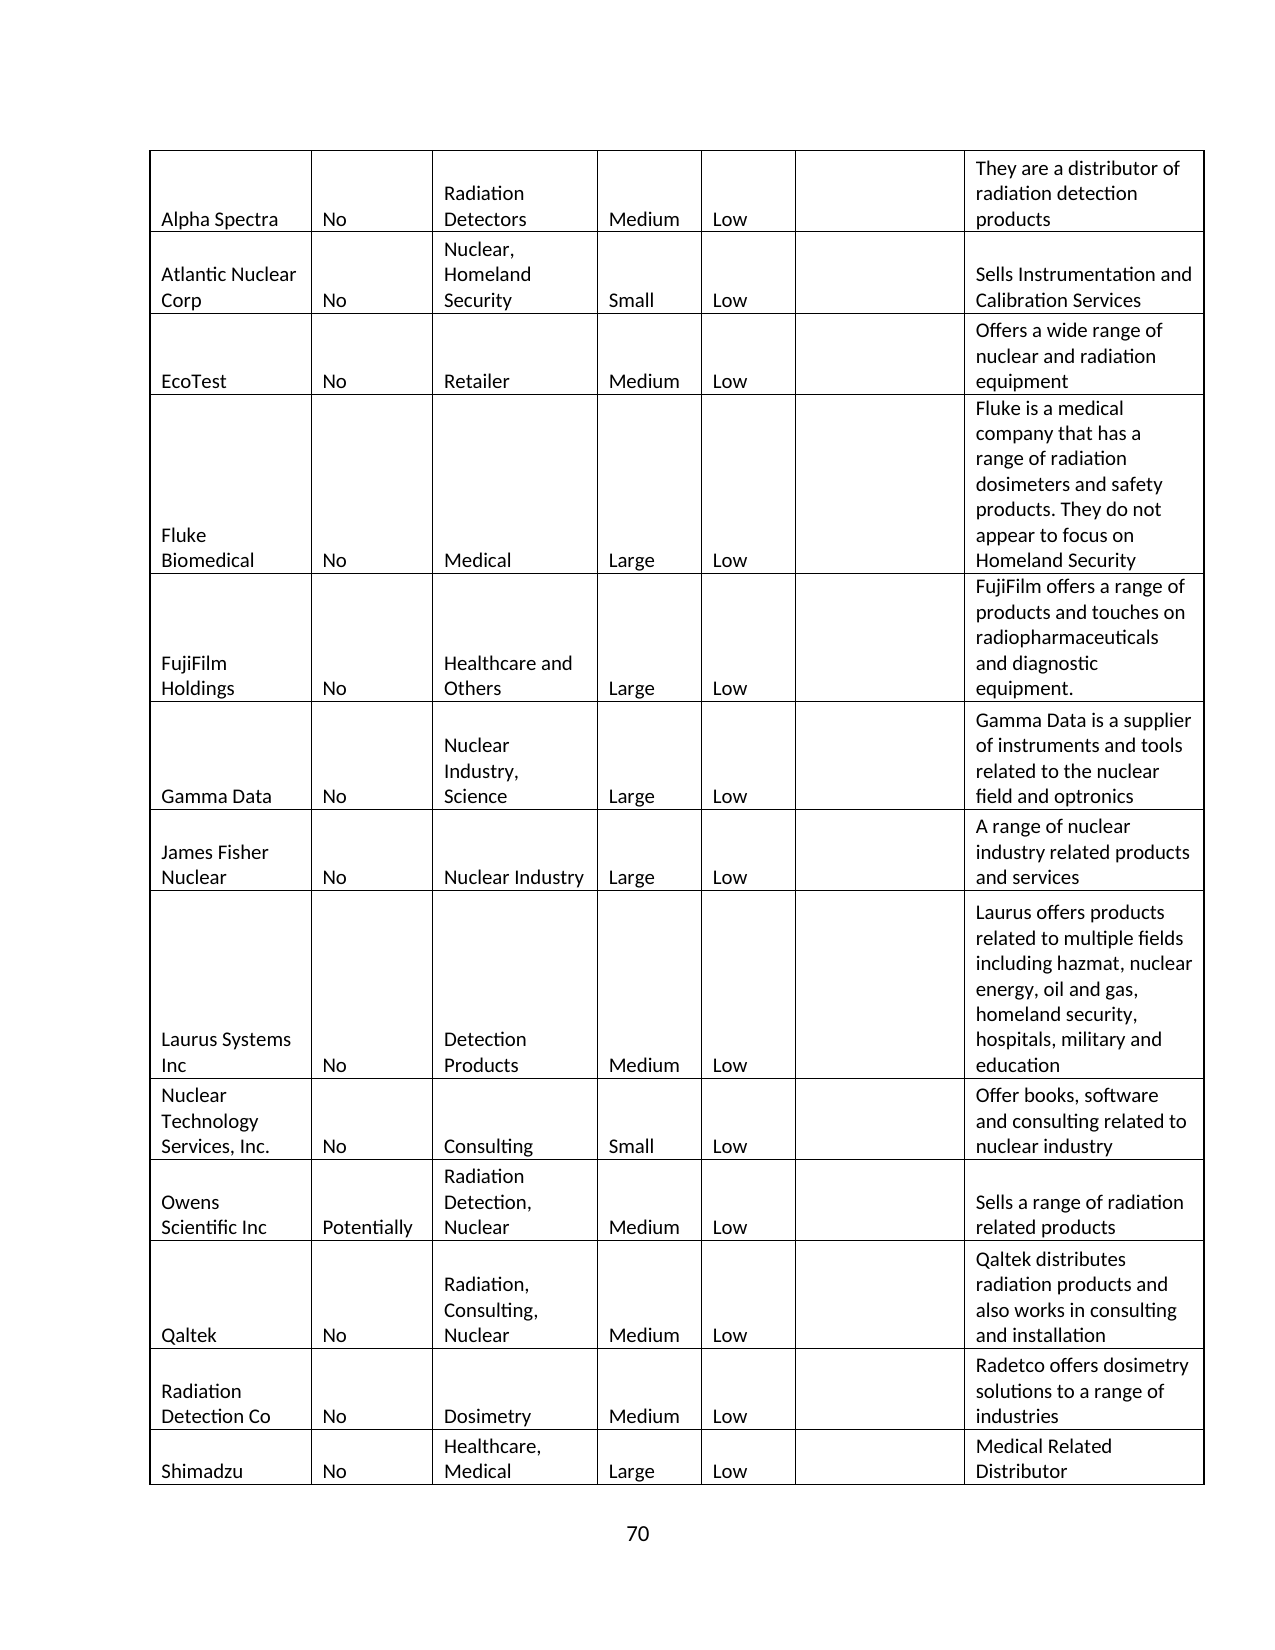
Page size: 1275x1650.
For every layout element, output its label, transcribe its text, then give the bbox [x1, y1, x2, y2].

table_cell Medium [598, 891, 701, 1077]
table_cell Fluke Biomedical [151, 395, 311, 573]
table_cell Low [702, 891, 795, 1077]
table_cell Medium [598, 1349, 701, 1429]
table_cell Offer books, software and consulting related to nuclear industry [965, 1079, 1203, 1159]
table_cell Owens Scientific Inc [151, 1160, 311, 1240]
table_cell Low [702, 314, 795, 394]
table_cell Consulting [433, 1079, 597, 1159]
table_cell [796, 702, 964, 809]
table_cell [796, 232, 964, 312]
table_cell A range of nuclear industry related products and services [965, 810, 1203, 890]
table_cell James Fisher Nuclear [151, 810, 311, 890]
table_cell Low [702, 151, 795, 231]
table_cell Radiation, Consulting, Nuclear [433, 1241, 597, 1348]
table_cell No [312, 1349, 432, 1429]
table_cell [796, 1241, 964, 1348]
table_cell Low [702, 1430, 795, 1484]
table_cell Healthcare and Others [433, 574, 597, 701]
table_cell Gamma Data [151, 702, 311, 809]
table_cell Low [702, 1160, 795, 1240]
table_cell Sells Instrumentation and Calibration Services [965, 232, 1203, 312]
table_cell No [312, 891, 432, 1077]
table_cell Nuclear, Homeland Security [433, 232, 597, 312]
table_cell Nuclear Industry [433, 810, 597, 890]
table_cell Fluke is a medical company that has a range of radiation dosimeters and safety products. They do not appear to focus on Homeland Security [965, 395, 1203, 573]
table_cell No [312, 151, 432, 231]
table_cell Large [598, 1430, 701, 1484]
table_cell Small [598, 1079, 701, 1159]
table_cell EcoTest [151, 314, 311, 394]
table_cell [796, 1349, 964, 1429]
table_cell Retailer [433, 314, 597, 394]
table_cell Gamma Data is a supplier of instruments and tools related to the nuclear field and optronics [965, 702, 1203, 809]
table_cell [796, 1430, 964, 1484]
table_cell Medium [598, 314, 701, 394]
table_cell Shimadzu [151, 1430, 311, 1484]
table_cell [796, 1160, 964, 1240]
table_cell Sells a range of radiation related products [965, 1160, 1203, 1240]
table_cell Radiation Detection, Nuclear [433, 1160, 597, 1240]
table_cell [796, 395, 964, 573]
table_cell Qaltek distributes radiation products and also works in consulting and installation [965, 1241, 1203, 1348]
table_cell Low [702, 232, 795, 312]
table_cell Medium [598, 151, 701, 231]
table_cell Potentially [312, 1160, 432, 1240]
table_cell They are a distributor of radiation detection products [965, 151, 1203, 231]
table_cell Radiation Detection Co [151, 1349, 311, 1429]
table_cell Small [598, 232, 701, 312]
table_cell No [312, 1241, 432, 1348]
table_cell Large [598, 574, 701, 701]
table_cell No [312, 1079, 432, 1159]
table_cell Low [702, 1241, 795, 1348]
table_cell Large [598, 395, 701, 573]
table_cell No [312, 810, 432, 890]
table_cell [796, 891, 964, 1077]
table_cell Radiation Detectors [433, 151, 597, 231]
table_cell [796, 574, 964, 701]
table_cell Large [598, 810, 701, 890]
table_cell No [312, 1430, 432, 1484]
table_cell Medium [598, 1160, 701, 1240]
table_cell Low [702, 702, 795, 809]
table_cell Atlantic Nuclear Corp [151, 232, 311, 312]
table_cell [796, 151, 964, 231]
table_cell No [312, 395, 432, 573]
table_cell Radetco offers dosimetry solutions to a range of industries [965, 1349, 1203, 1429]
table_cell No [312, 702, 432, 809]
table_cell Healthcare, Medical [433, 1430, 597, 1484]
table_cell Nuclear Technology Services, Inc. [151, 1079, 311, 1159]
table_cell Detection Products [433, 891, 597, 1077]
table_cell Offers a wide range of nuclear and radiation equipment [965, 314, 1203, 394]
table_cell Laurus offers products related to multiple fields including hazmat, nuclear energy, oil and gas, homeland security, hospitals, military and education [965, 891, 1203, 1077]
table_cell Low [702, 1349, 795, 1429]
table_cell [796, 810, 964, 890]
table_cell FujiFilm Holdings [151, 574, 311, 701]
table_cell Medium [598, 1241, 701, 1348]
table_cell No [312, 574, 432, 701]
table_cell Low [702, 395, 795, 573]
table_cell Alpha Spectra [151, 151, 311, 231]
table_cell Nuclear Industry, Science [433, 702, 597, 809]
table_cell Large [598, 702, 701, 809]
table_cell Medical Related Distributor [965, 1430, 1203, 1484]
table_cell Medical [433, 395, 597, 573]
table_cell FujiFilm offers a range of products and touches on radiopharmaceuticals and diagnostic equipment. [965, 574, 1203, 701]
table_cell Laurus Systems Inc [151, 891, 311, 1077]
table_cell No [312, 314, 432, 394]
table_cell Dosimetry [433, 1349, 597, 1429]
table_cell Low [702, 1079, 795, 1159]
table_cell No [312, 232, 432, 312]
table_cell Low [702, 810, 795, 890]
table_cell Low [702, 574, 795, 701]
table_cell Qaltek [151, 1241, 311, 1348]
table_cell [796, 1079, 964, 1159]
table_cell [796, 314, 964, 394]
